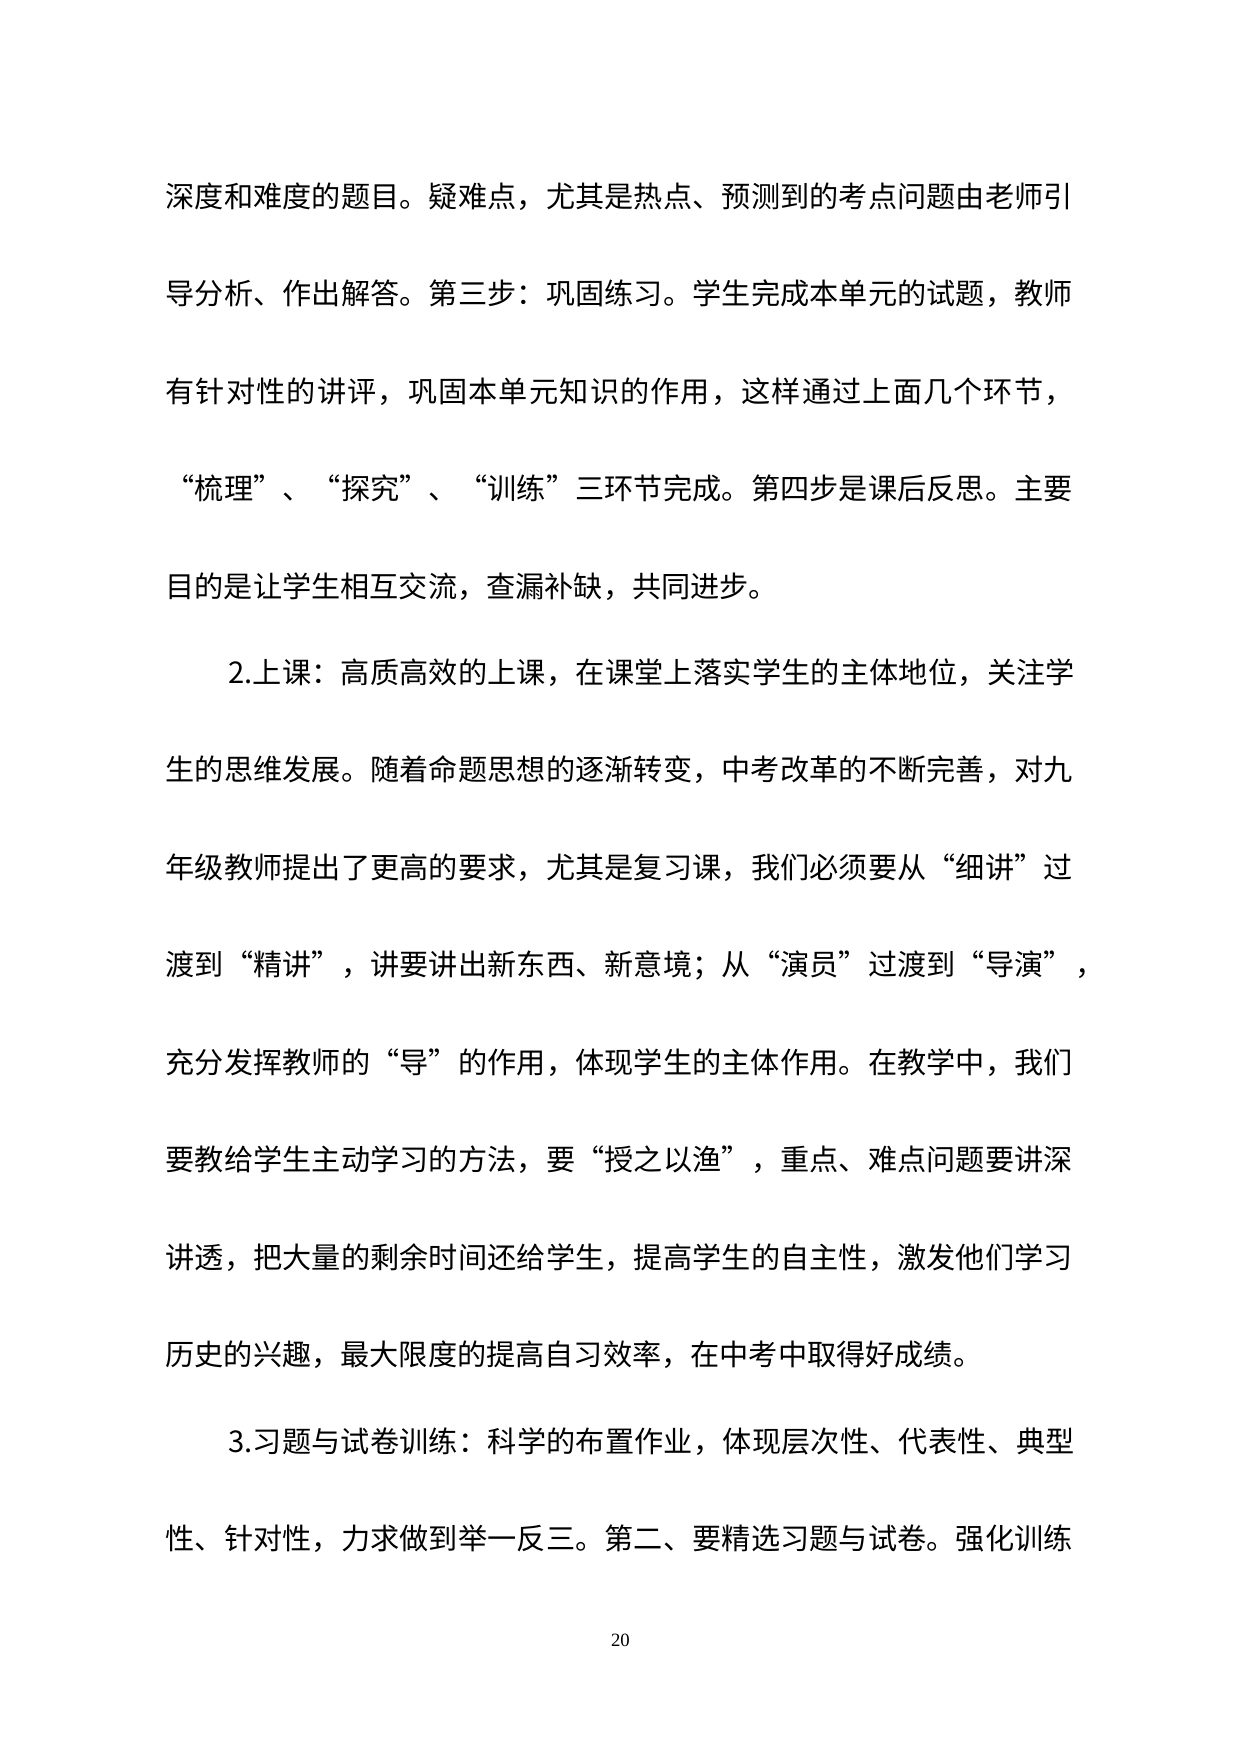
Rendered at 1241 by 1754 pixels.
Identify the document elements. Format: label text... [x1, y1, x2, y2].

text 2.上课：高质高效的上课，在课堂上落实学生的主体地位，关注学生的思维发展。随着命题思想的逐渐转变，中考改革的不断完善，对九年级教师提出了更高的要求，尤其是复习课，我们必须要从“细讲”过渡到“精讲”，讲要讲出新东西、新意境；从“演员”过渡到“导演”，充分发挥教师的“导”的作用，体现学生的主体作用。在教学中，我们要教给学生主动学习的方法，要“授之以渔”，重点、难点问题要讲深讲透，把大量的剩余时间还给学生，提高学生的自主性，激发他们学习历史的兴趣，最大限度的提高自习效率，在中考中取得好成绩。 [165, 638, 1075, 1386]
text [165, 162, 1075, 617]
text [165, 1407, 1075, 1569]
